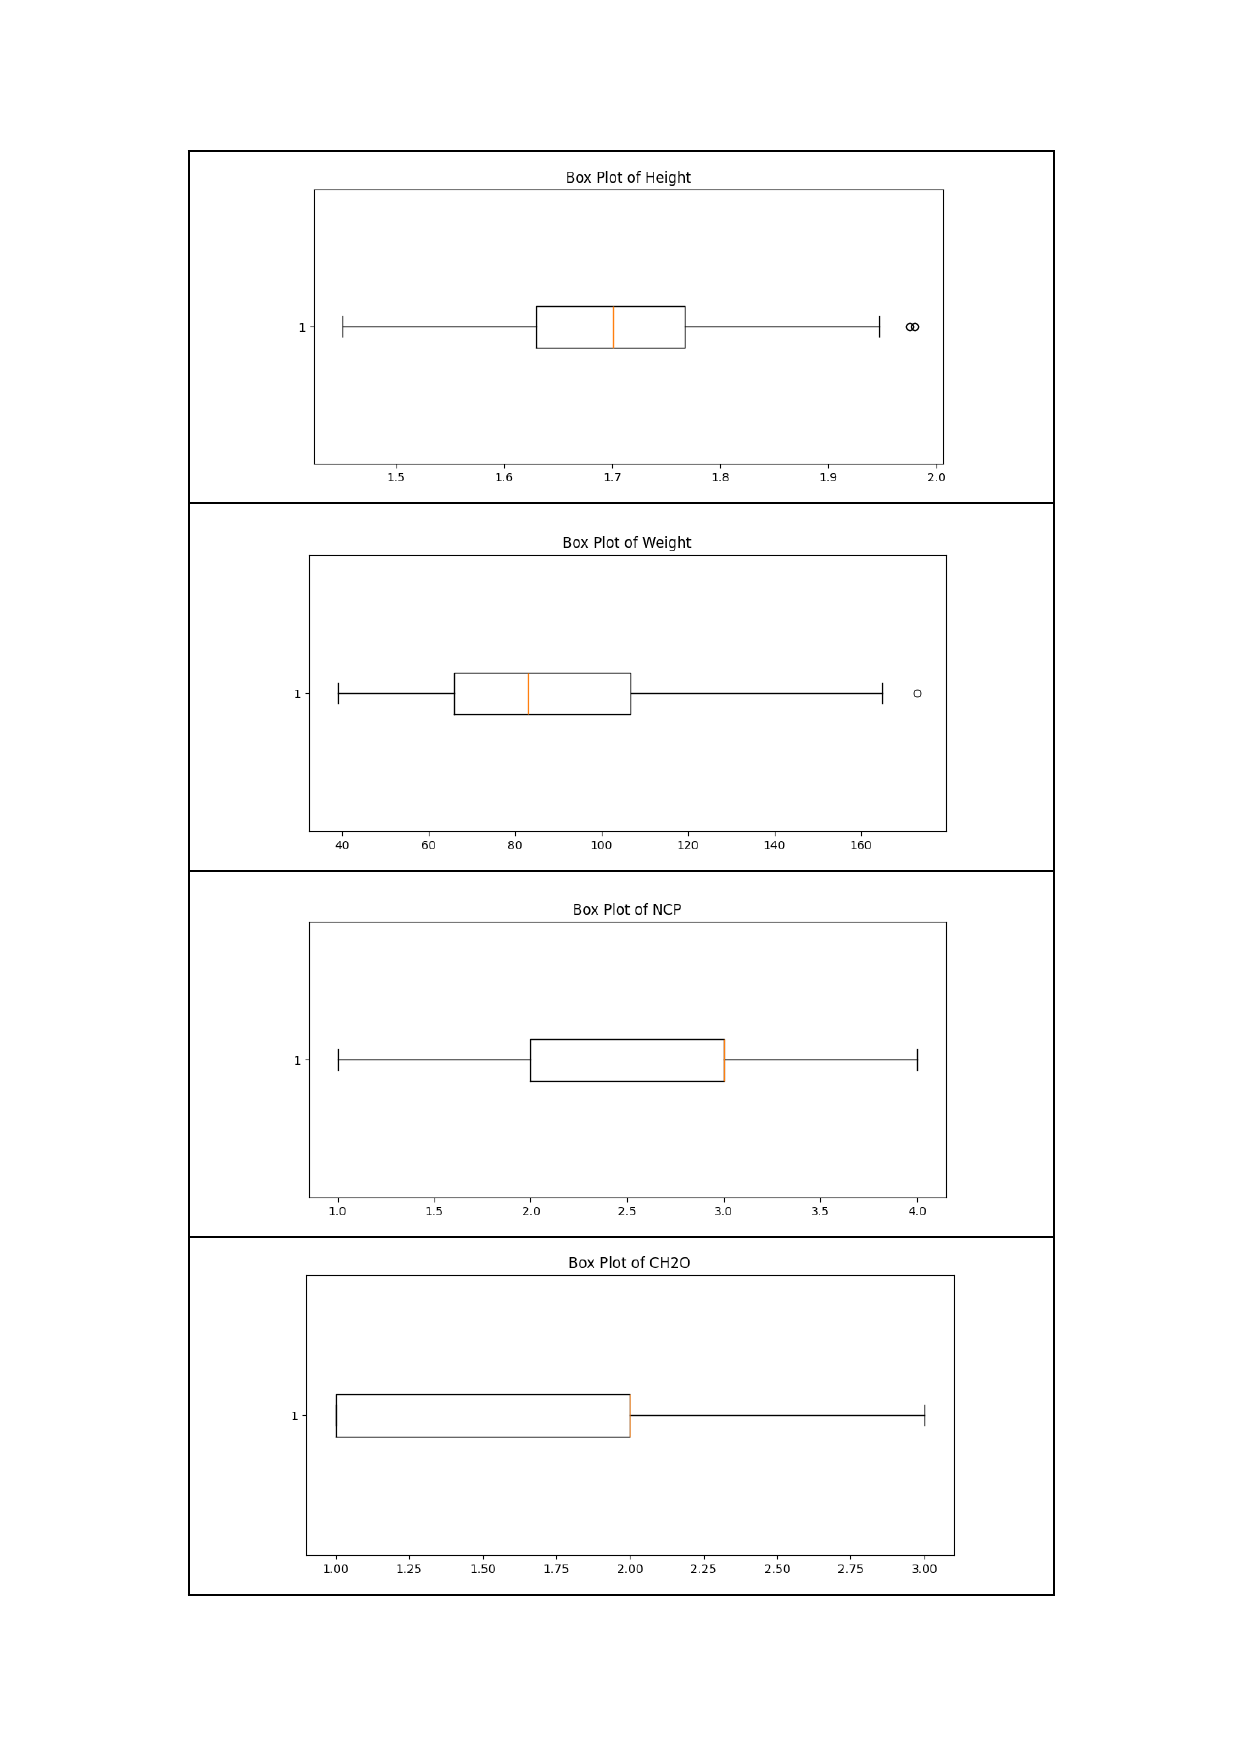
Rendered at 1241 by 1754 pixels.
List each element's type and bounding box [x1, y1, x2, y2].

picture [281, 1248, 962, 1584]
picture [289, 162, 953, 492]
picture [284, 894, 954, 1226]
picture [284, 527, 954, 860]
